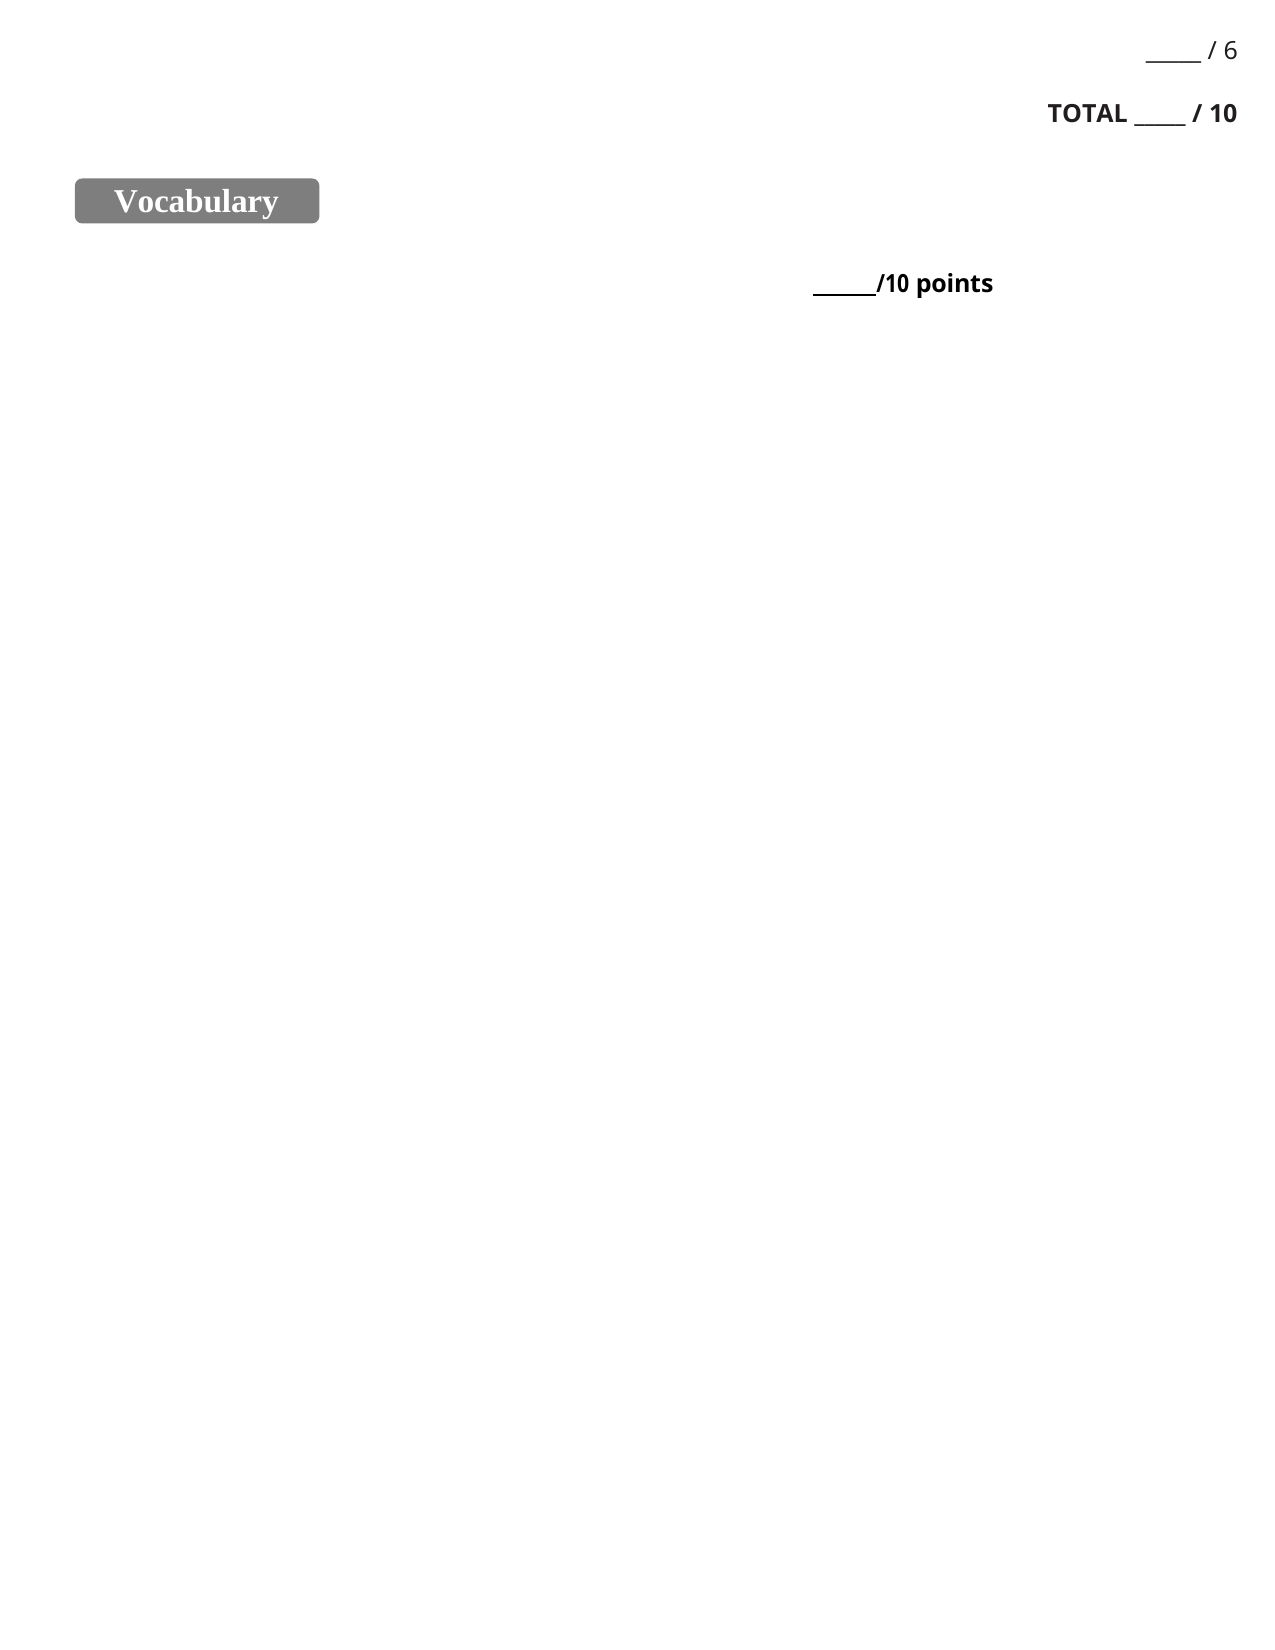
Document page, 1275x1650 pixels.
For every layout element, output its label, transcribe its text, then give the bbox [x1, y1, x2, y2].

text _____ / 6 [75, 29, 1237, 67]
text /10 points [813, 265, 1237, 299]
text TOTAL _____ / 10 [75, 92, 1237, 129]
